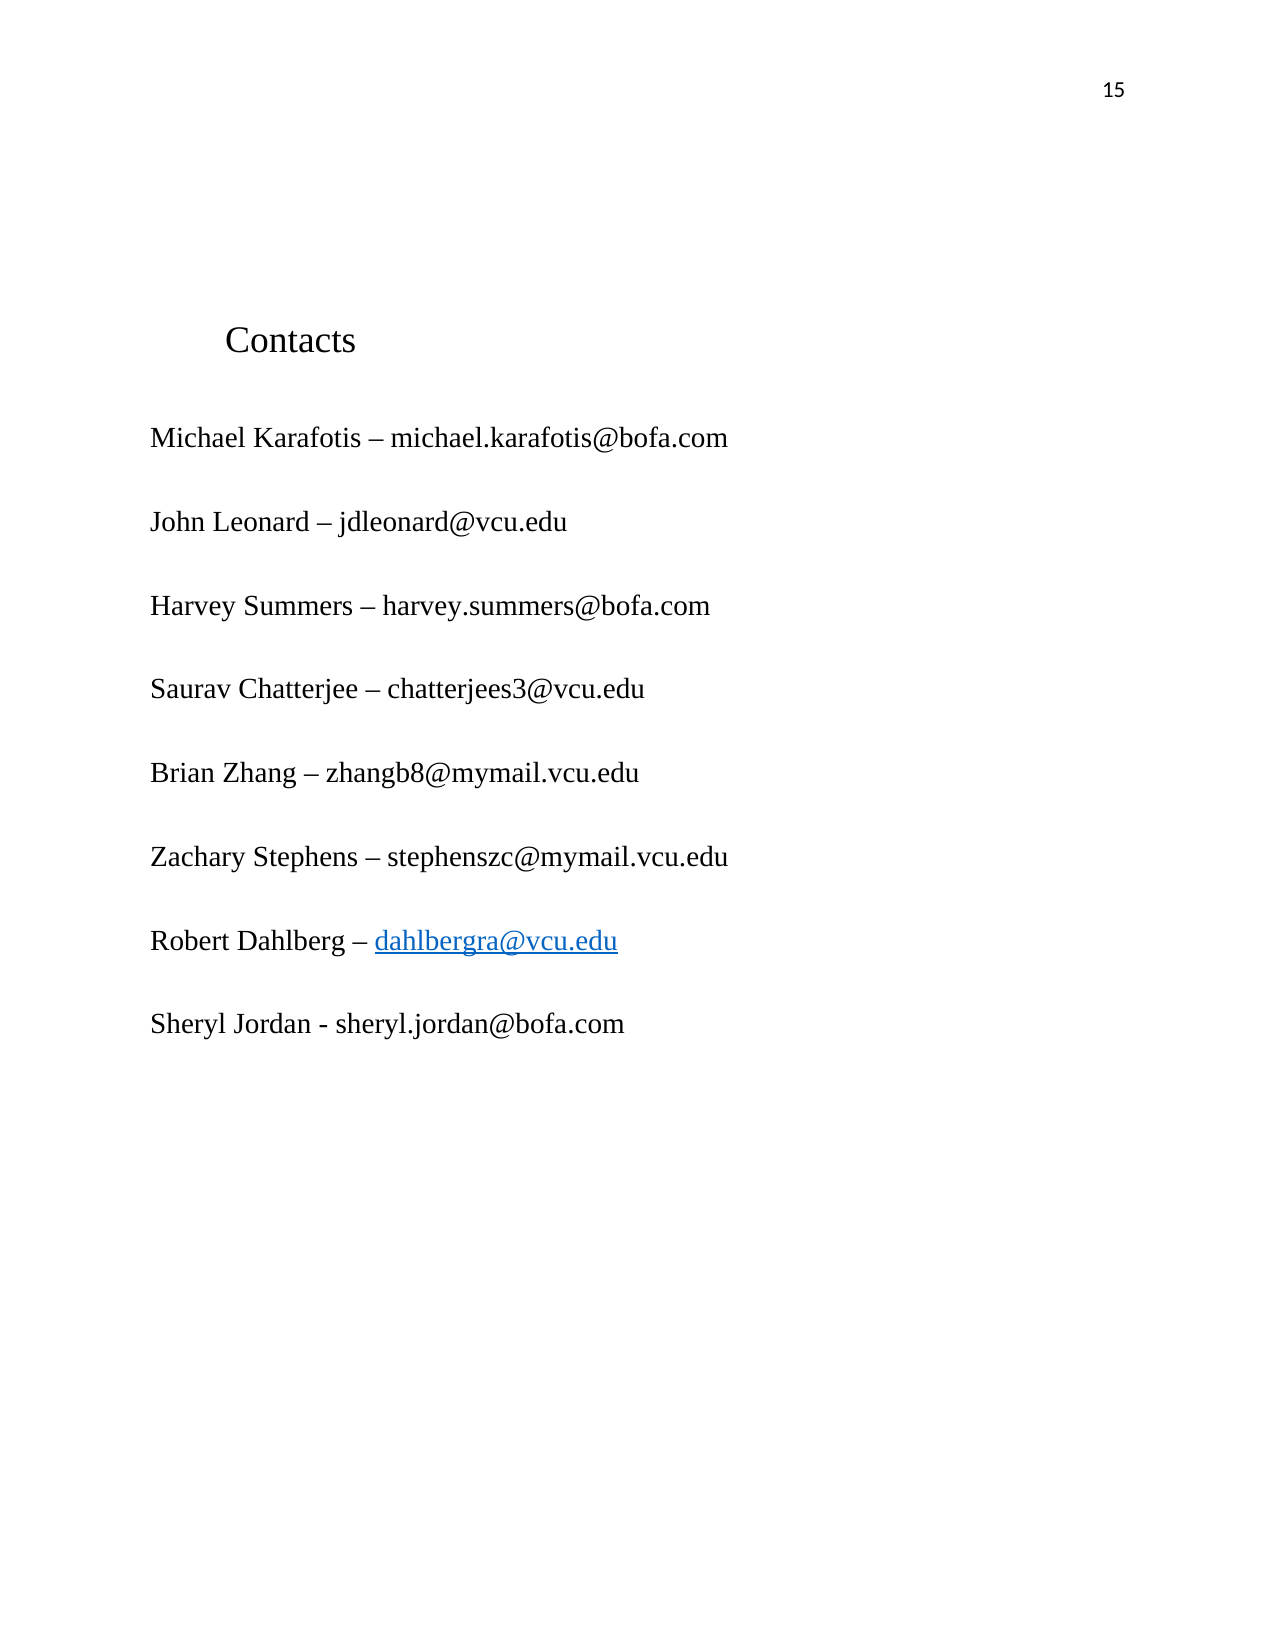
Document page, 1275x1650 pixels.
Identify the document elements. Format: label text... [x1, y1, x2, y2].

text Sheryl Jordan - sheryl.jordan@bofa.com [150, 1007, 1125, 1040]
text John Leonard – jdleonard@vcu.edu [150, 504, 1125, 538]
text Saurav Chatterjee – chatterjees3@vcu.edu [150, 672, 1125, 705]
text Robert Dahlberg – dahlbergra@vcu.edu [150, 923, 1125, 956]
text Zachary Stephens – stephenszc@mymail.vcu.edu [150, 839, 1125, 873]
text Harvey Summers – harvey.summers@bofa.com [150, 588, 1125, 621]
text Contacts [150, 317, 1125, 361]
text Brian Zhang – zhangb8@mymail.vcu.edu [150, 755, 1125, 789]
text Michael Karafotis – michael.karafotis@bofa.com [150, 420, 1125, 454]
